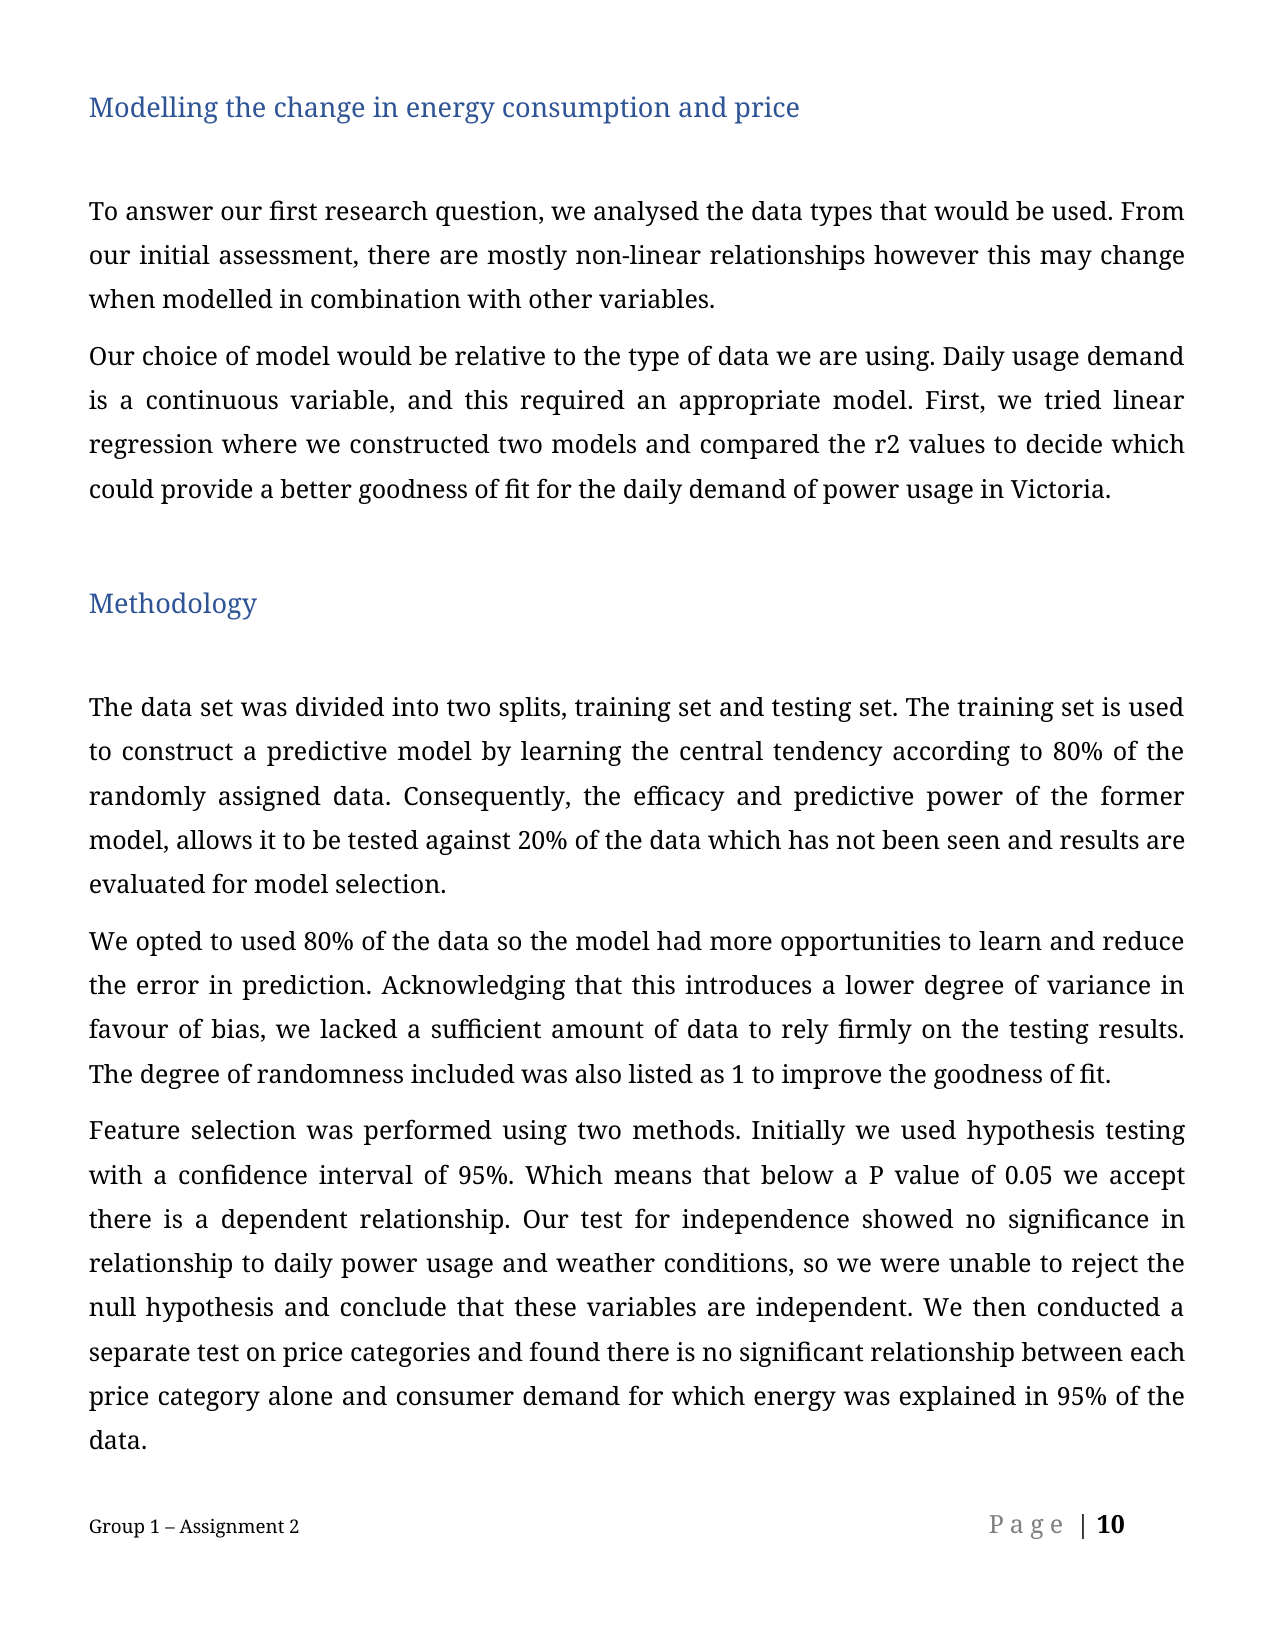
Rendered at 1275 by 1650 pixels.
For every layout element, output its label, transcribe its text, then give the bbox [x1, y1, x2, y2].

text The data set was divided into two splits, training set and testing set. The training set is used to construct a predictive model by learning the central tendency according to 80% of the randomly assigned data. Consequently, the efficacy and predictive power of the former model, allows it to be tested against 20% of the data which has not been seen and results are evaluated for model selection. [88, 689, 1186, 901]
subtitle Modelling the change in energy consumption and price [88, 88, 1186, 125]
text Feature selection was performed using two methods. Initially we used hypothesis testing with a confidence interval of 95%. Which means that below a P value of 0.05 we accept there is a dependent relationship. Our test for independence showed no significance in relationship to daily power usage and weather conditions, so we were unable to reject the null hypothesis and conclude that these variables are independent. We then conducted a separate test on price categories and found there is no significant relationship between each price category alone and consumer demand for which energy was explained in 95% of the data. [88, 1113, 1186, 1457]
text To answer our first research question, we analysed the data types that would be used. From our initial assessment, there are mostly non-linear relationships however this may change when modelled in combination with other variables. [88, 193, 1186, 316]
text Our choice of model would be relative to the type of data we are using. Daily usage demand is a continuous variable, and this required an appropriate model. First, we tried linear regression where we constructed two models and compared the r2 values to decide which could provide a better goodness of fit for the daily demand of power usage in Victoria. [88, 338, 1186, 505]
subtitle Methodology [88, 585, 1186, 622]
text We opted to used 80% of the data so the model had more opportunities to learn and reduce the error in prediction. Acknowledging that this introduces a lower degree of variance in favour of bias, we lacked a sufficient amount of data to rely firmly on the testing results. The degree of randomness included was also listed as 1 to improve the goodness of fit. [88, 923, 1186, 1090]
